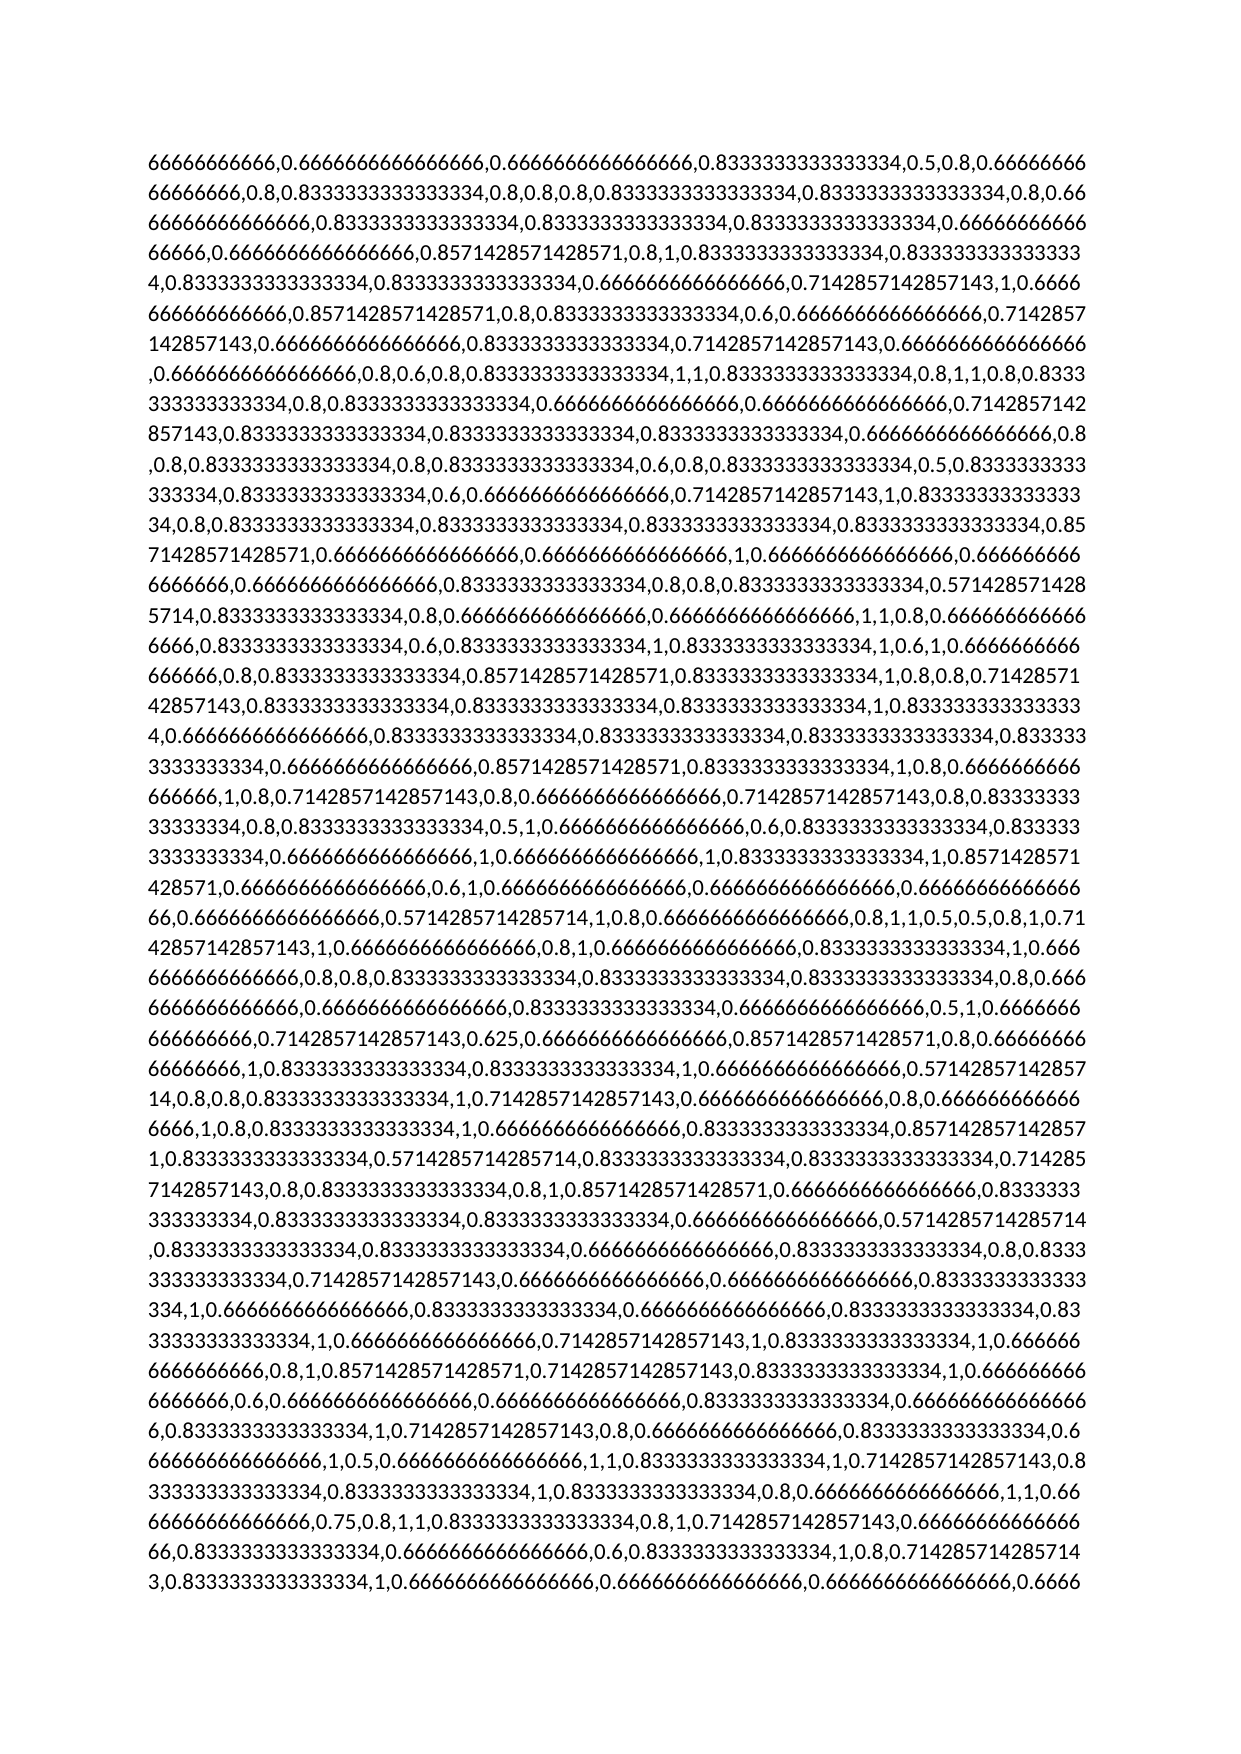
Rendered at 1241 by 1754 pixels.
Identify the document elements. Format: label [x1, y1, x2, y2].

text [148, 148, 1093, 1595]
